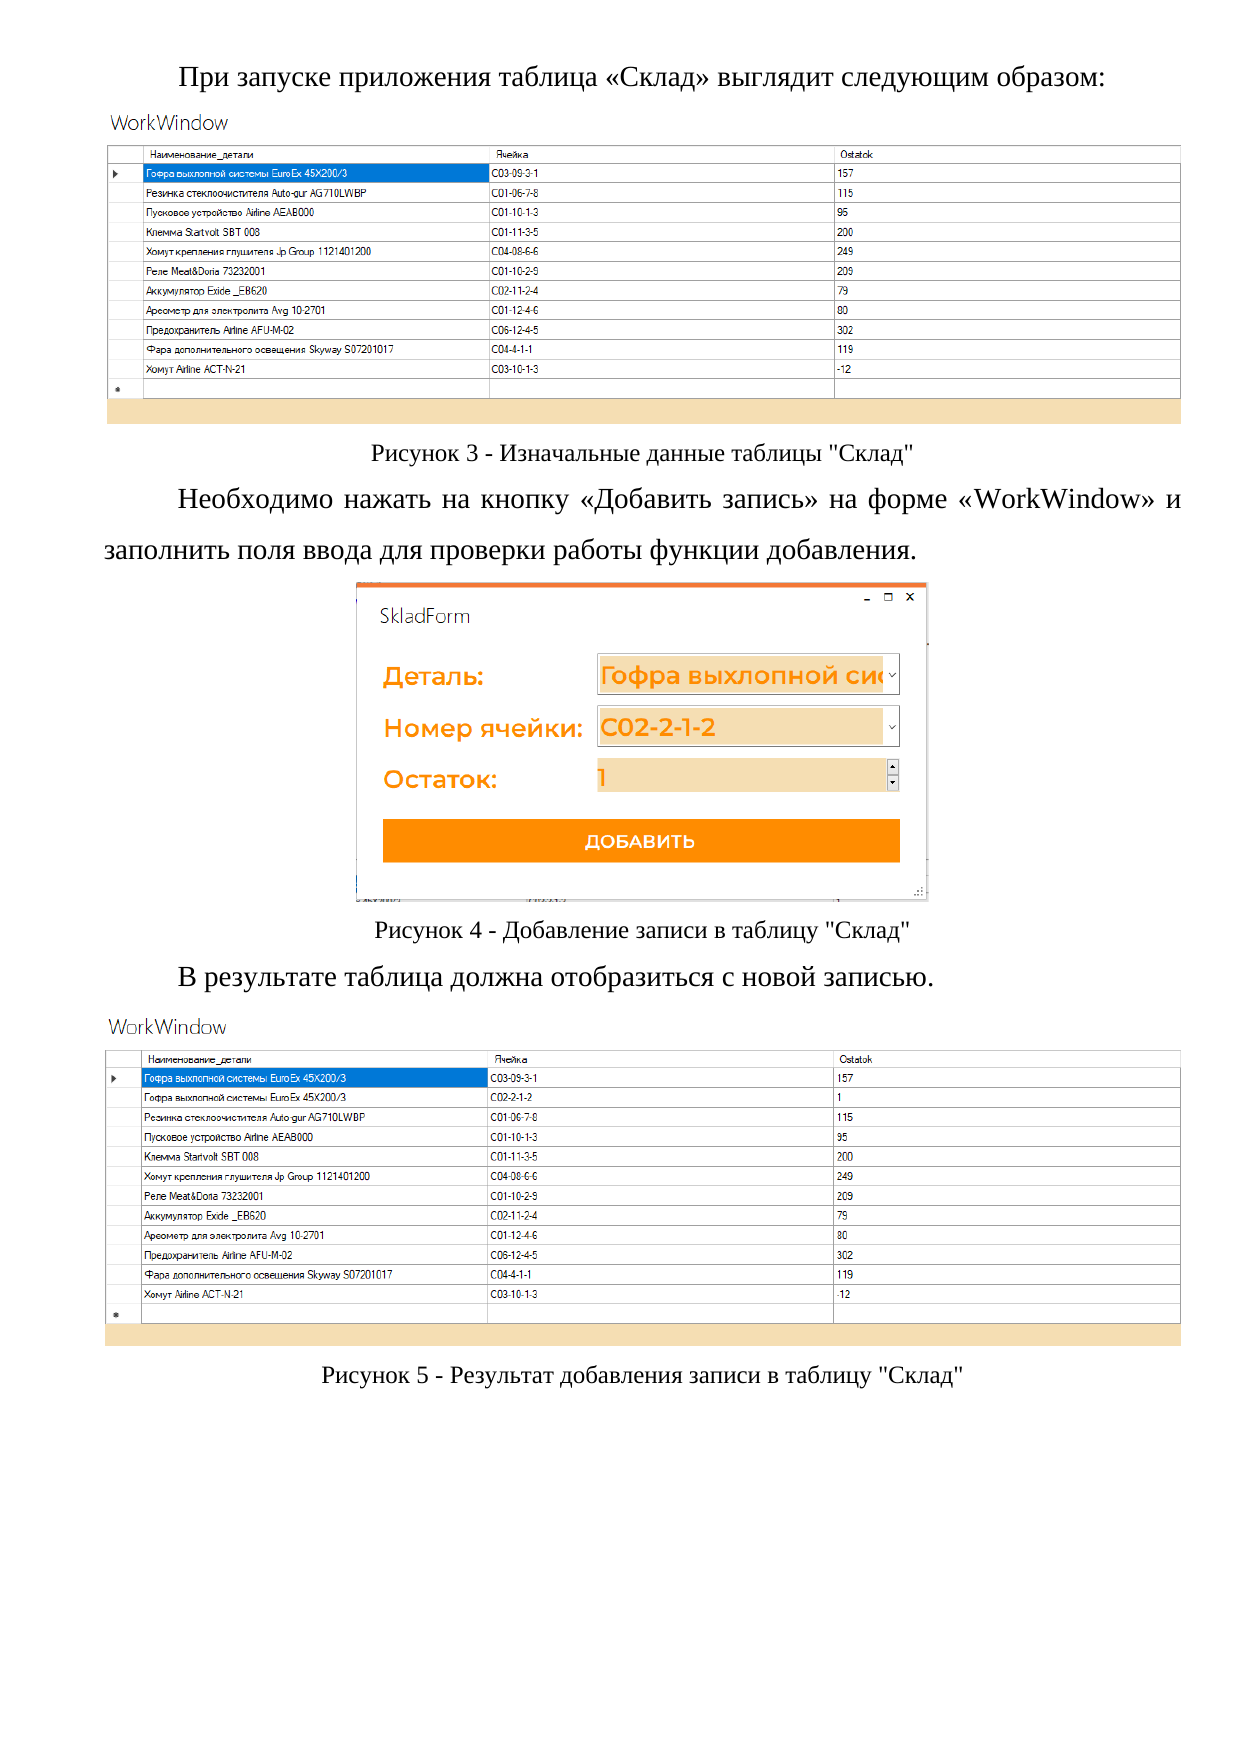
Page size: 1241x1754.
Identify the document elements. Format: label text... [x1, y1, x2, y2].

text При запуске приложения таблица «Склад» выглядит следующим образом: [103, 59, 1181, 93]
picture [103, 109, 1182, 424]
text Рисунок 3 - Изначальные данные таблицы "Склад" [103, 438, 1181, 467]
text Рисунок 4 - Добавление записи в таблицу "Склад" [103, 916, 1181, 944]
text Рисунок 5 - Результат добавления записи в таблицу "Склад" [103, 1360, 1181, 1388]
text Необходимо нажать на кнопку «Добавить запись» на форме «WorkWindow» и заполнить поля ввода для проверки работы функции добавления. [103, 481, 1181, 565]
text В результате таблица должна отобразиться с новой записью. [103, 959, 1181, 992]
picture [103, 1009, 1182, 1346]
picture [356, 582, 929, 902]
